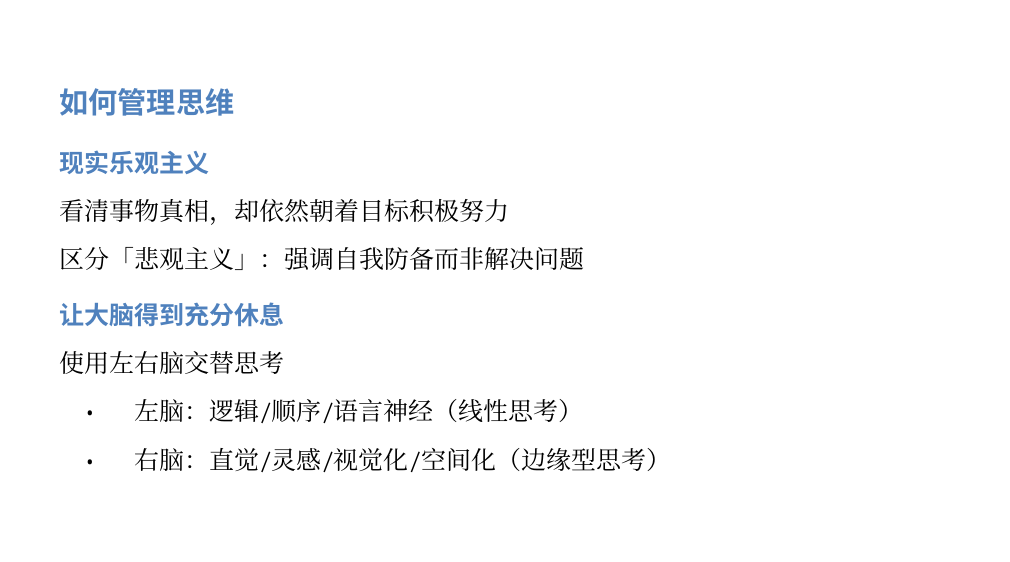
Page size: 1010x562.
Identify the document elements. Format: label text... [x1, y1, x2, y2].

list 左脑：逻辑/顺序/语言神经（线性思考） [84, 398, 951, 426]
list 右脑：直觉/灵感/视觉化/空间化（边缘型思考） [84, 447, 951, 476]
subtitle 如何管理思维 [59, 80, 951, 122]
text 区分「悲观主义」：强调自我防备而非解决问题 [59, 246, 951, 274]
subtitle 让大脑得到充分休息 [59, 295, 951, 331]
subtitle 现实乐观主义 [59, 143, 951, 179]
text 看清事物真相，却依然朝着目标积极努力 [59, 198, 951, 227]
text 使用左右脑交替思考 [59, 350, 951, 379]
